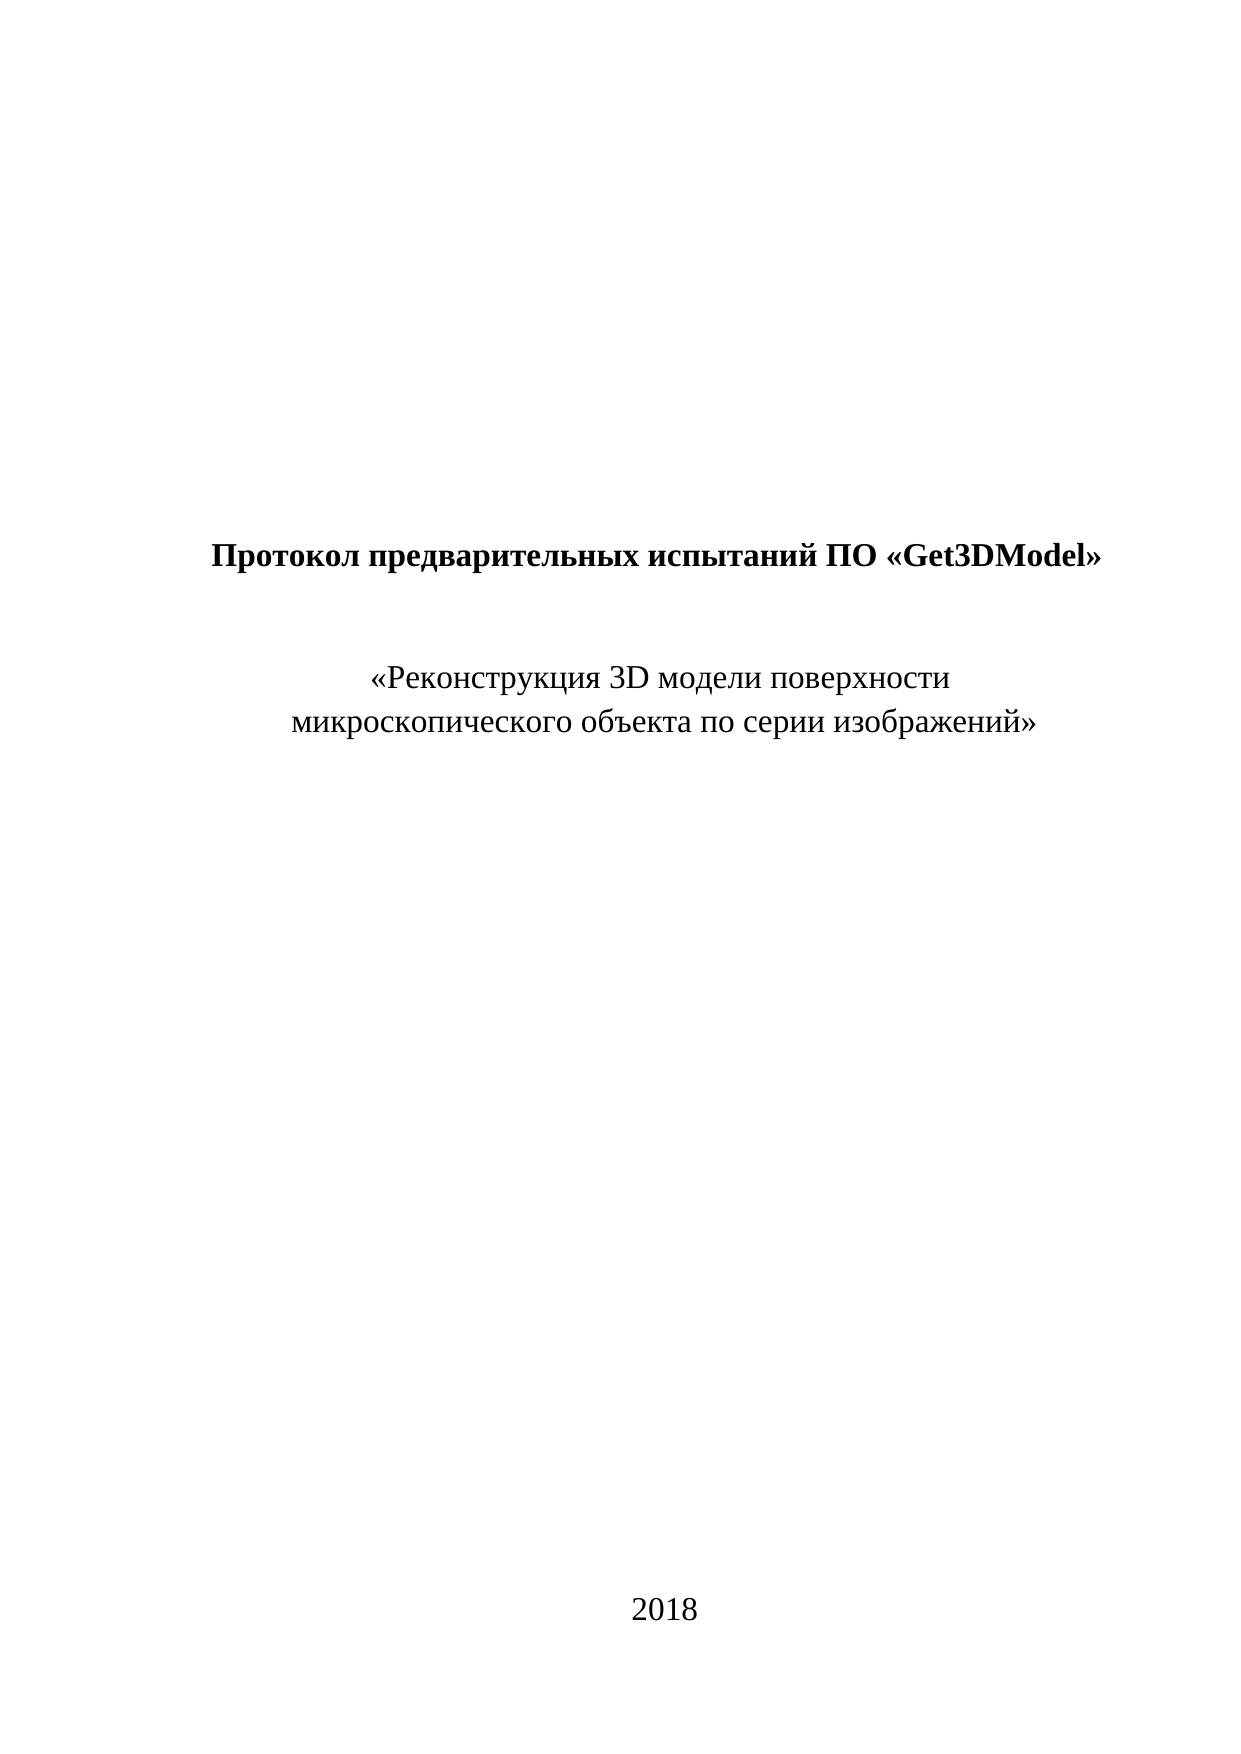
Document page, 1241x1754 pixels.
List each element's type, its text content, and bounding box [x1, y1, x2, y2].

text Протокол предварительных испытаний ПО «Get3DModel» [103, 535, 1152, 573]
text 2018 [177, 1589, 1152, 1627]
text «Реконструкция 3D модели поверхности микроскопического объекта по серии изображений» [177, 657, 1152, 740]
